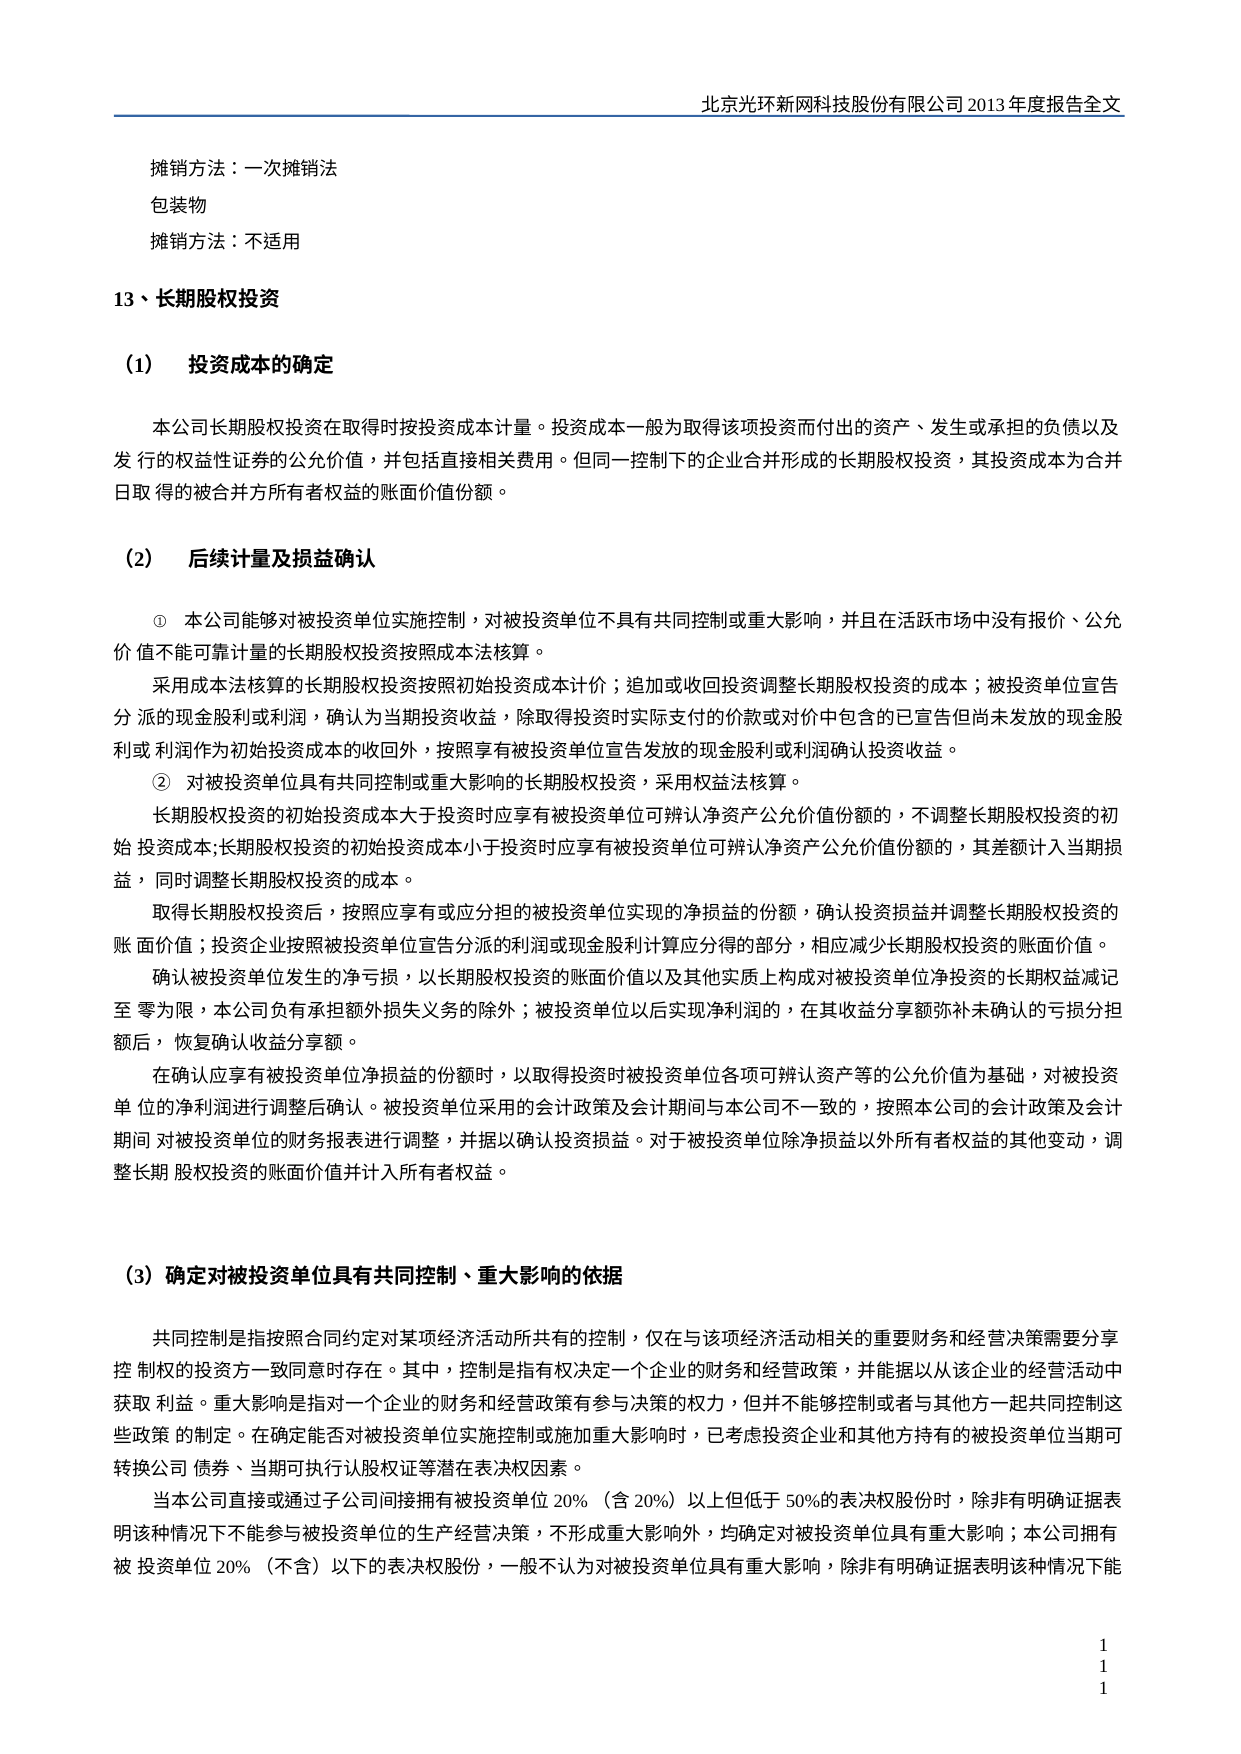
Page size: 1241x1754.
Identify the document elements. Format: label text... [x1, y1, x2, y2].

text 13、长期股权投资 [113, 284, 1123, 313]
text （2） 后续计量及损益确认 [113, 544, 1123, 572]
text （1） 投资成本的确定 [113, 351, 1123, 379]
text 长期股权投资的初始投资成本大于投资时应享有被投资单位可辨认净资产公允价值份额的，不调整长期股权投资的初始 投资成本;长期股权投资的初始投资成本小于投资时应享有被投资单位可辨认净资产公允价值份额的，其差额计入当期损益， 同时调整长期股权投资的成本。 [113, 796, 1123, 894]
text 包装物 [113, 186, 1123, 219]
text 摊销方法：一次摊销法 [113, 149, 1123, 182]
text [113, 1481, 1123, 1580]
text 共同控制是指按照合同约定对某项经济活动所共有的控制，仅在与该项经济活动相关的重要财务和经营决策需要分享控 制权的投资方一致同意时存在。其中，控制是指有权决定一个企业的财务和经营政策，并能据以从该企业的经营活动中获取 利益。重大影响是指对一个企业的财务和经营政策有参与决策的权力，但并不能够控制或者与其他方一起共同控制这些政策 的制定。在确定能否对被投资单位实施控制或施加重大影响时，已考虑投资企业和其他方持有的被投资单位当期可转换公司 债券、当期可执行认股权证等潜在表决权因素。 [113, 1319, 1123, 1481]
text 摊销方法：不适用 [113, 223, 1123, 255]
list 本公司能够对被投资单位实施控制，对被投资单位不具有共同控制或重大影响，并且在活跃市场中没有报价、公允价 值不能可靠计量的长期股权投资按照成本法核算。 [113, 601, 1123, 666]
text 取得长期股权投资后，按照应享有或应分担的被投资单位实现的净损益的份额，确认投资损益并调整长期股权投资的账 面价值；投资企业按照被投资单位宣告分派的利润或现金股利计算应分得的部分，相应减少长期股权投资的账面价值。 [113, 894, 1123, 959]
text 确认被投资单位发生的净亏损，以长期股权投资的账面价值以及其他实质上构成对被投资单位净投资的长期权益减记至 零为限，本公司负有承担额外损失义务的除外；被投资单位以后实现净利润的，在其收益分享额弥补未确认的亏损分担额后， 恢复确认收益分享额。 [113, 959, 1123, 1056]
text （3）确定对被投资单位具有共同控制、重大影响的依据 [113, 1261, 1123, 1290]
list 对被投资单位具有共同控制或重大影响的长期股权投资，采用权益法核算。 [113, 764, 1123, 796]
text 采用成本法核算的长期股权投资按照初始投资成本计价；追加或收回投资调整长期股权投资的成本；被投资单位宣告分 派的现金股利或利润，确认为当期投资收益，除取得投资时实际支付的价款或对价中包含的已宣告但尚未发放的现金股利或 利润作为初始投资成本的收回外，按照享有被投资单位宣告发放的现金股利或利润确认投资收益。 [113, 666, 1123, 764]
text 本公司长期股权投资在取得时按投资成本计量。投资成本一般为取得该项投资而付出的资产、发生或承担的负债以及发 行的权益性证券的公允价值，并包括直接相关费用。但同一控制下的企业合并形成的长期股权投资，其投资成本为合并日取 得的被合并方所有者权益的账面价值份额。 [113, 408, 1123, 506]
text 在确认应享有被投资单位净损益的份额时，以取得投资时被投资单位各项可辨认资产等的公允价值为基础，对被投资单 位的净利润进行调整后确认。被投资单位采用的会计政策及会计期间与本公司不一致的，按照本公司的会计政策及会计期间 对被投资单位的财务报表进行调整，并据以确认投资损益。对于被投资单位除净损益以外所有者权益的其他变动，调整长期 股权投资的账面价值并计入所有者权益。 [113, 1056, 1123, 1186]
